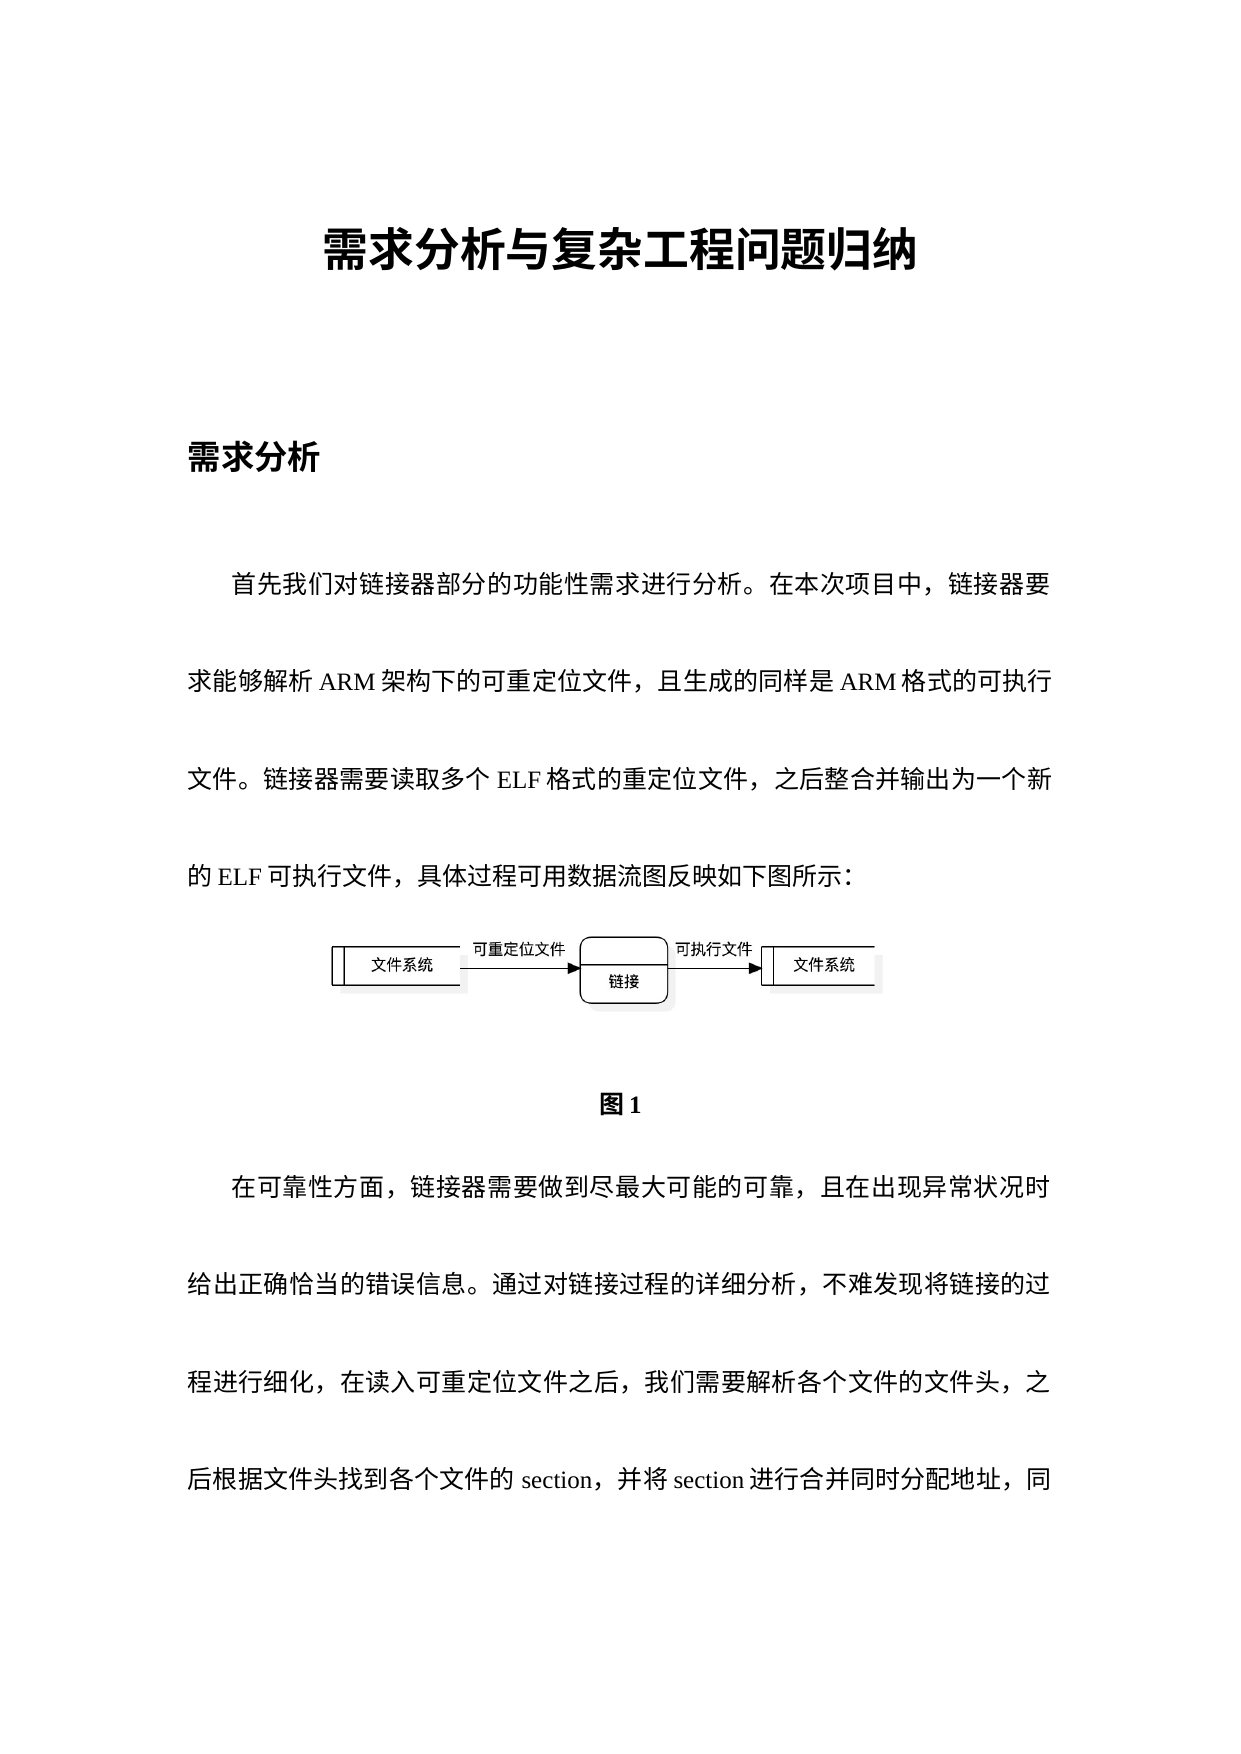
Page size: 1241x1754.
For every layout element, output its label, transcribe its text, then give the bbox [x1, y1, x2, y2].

text 图1 [187, 1070, 1053, 1135]
picture [320, 925, 921, 1051]
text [187, 1153, 1053, 1511]
text 首先我们对链接器部分的功能性需求进行分析。在本次项目中，链接器要求能够解析ARM架构下的可重定位文件，且生成的同样是ARM格式的可执行文件。链接器需要读取多个ELF格式的重定位文件，之后整合并输出为一个新的ELF可执行文件，具体过程可用数据流图反映如下图所示： [187, 550, 1053, 907]
subtitle 需求分析 [187, 423, 1053, 488]
subtitle 需求分析与复杂工程问题归纳 [187, 197, 1053, 295]
